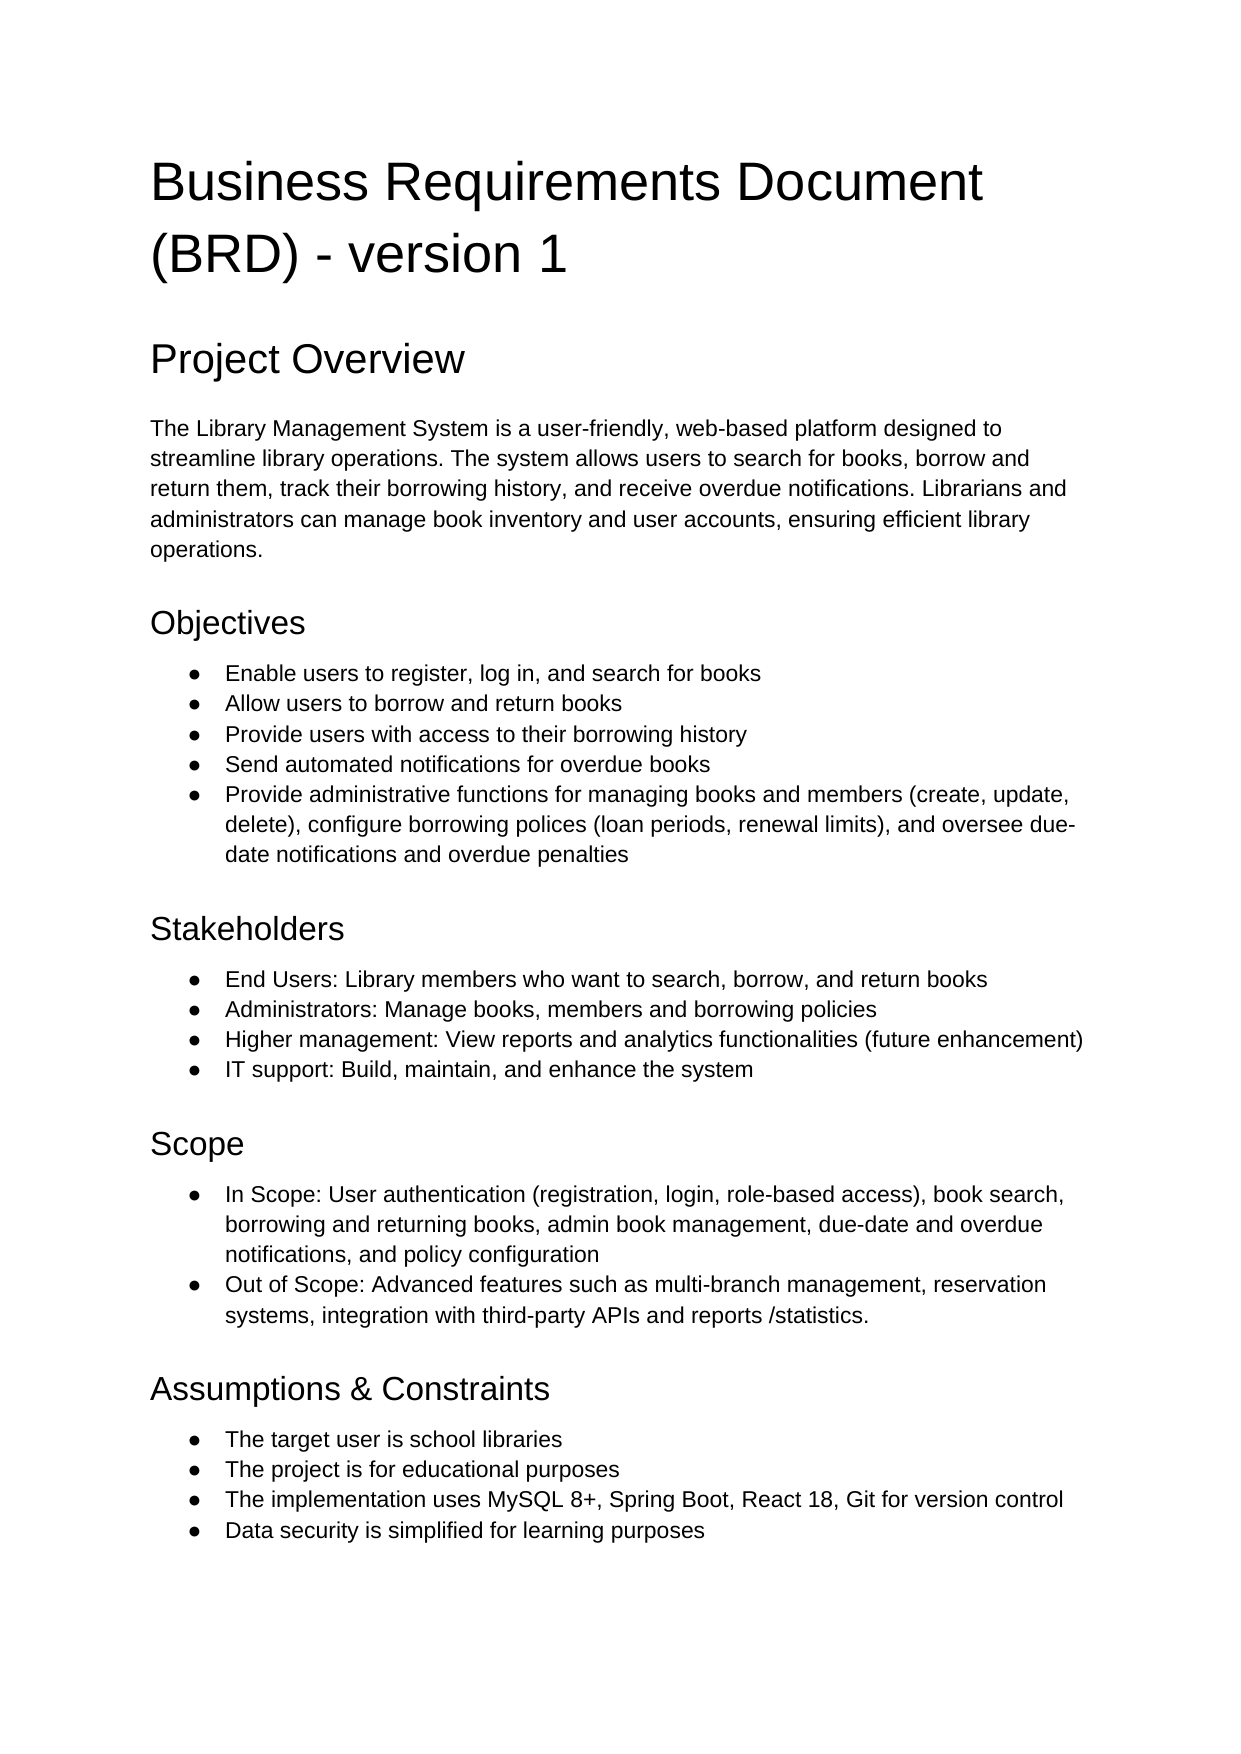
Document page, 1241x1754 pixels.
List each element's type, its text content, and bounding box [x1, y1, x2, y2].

list Provide administrative functions for managing books and members (create, update, delete), configure borrowing polices (loan periods, renewal limits), and oversee due-date notifications and overdue penalties [187, 781, 1090, 868]
list Data security is simplified for learning purposes [187, 1517, 1090, 1543]
list Allow users to borrow and return books [187, 690, 1090, 717]
list Higher management: View reports and analytics functionalities (future enhancement) [187, 1026, 1090, 1052]
subtitle Project Overview [150, 335, 1090, 383]
list End Users: Library members who want to search, borrow, and return books [187, 966, 1090, 992]
list The project is for educational purposes [187, 1456, 1090, 1482]
list Administrators: Manage books, members and borrowing policies [187, 996, 1090, 1022]
list IT support: Build, maintain, and enhance the system [187, 1056, 1090, 1083]
list Enable users to register, log in, and search for books [187, 660, 1090, 686]
subtitle Objectives [150, 603, 1090, 642]
list In Scope: User authentication (registration, login, role-based access), book search, borrowing and returning books, admin book management, due-date and overdue notifications, and policy configuration [187, 1181, 1090, 1267]
subtitle Scope [150, 1124, 1090, 1162]
subtitle Assumptions & Constraints [150, 1369, 1090, 1408]
list The target user is school libraries [187, 1426, 1090, 1452]
list Out of Scope: Advanced features such as multi-branch management, reservation systems, integration with third-party APIs and reports /statistics. [187, 1271, 1090, 1328]
subtitle Stakeholders [150, 909, 1090, 947]
text The Library Management System is a user-friendly, web-based platform designed to streamline library operations. The system allows users to search for books, borrow and return them, track their borrowing history, and receive overdue notifications. Librarians and administrators can manage book inventory and user accounts, ensuring efficient library operations. [150, 415, 1090, 562]
list The implementation uses MySQL 8+, Spring Boot, React 18, Git for version control [187, 1486, 1090, 1513]
list Provide users with access to their borrowing history [187, 721, 1090, 747]
title Business Requirements Document (BRD) - version 1 [150, 150, 1090, 284]
list Send automated notifications for overdue books [187, 751, 1090, 777]
